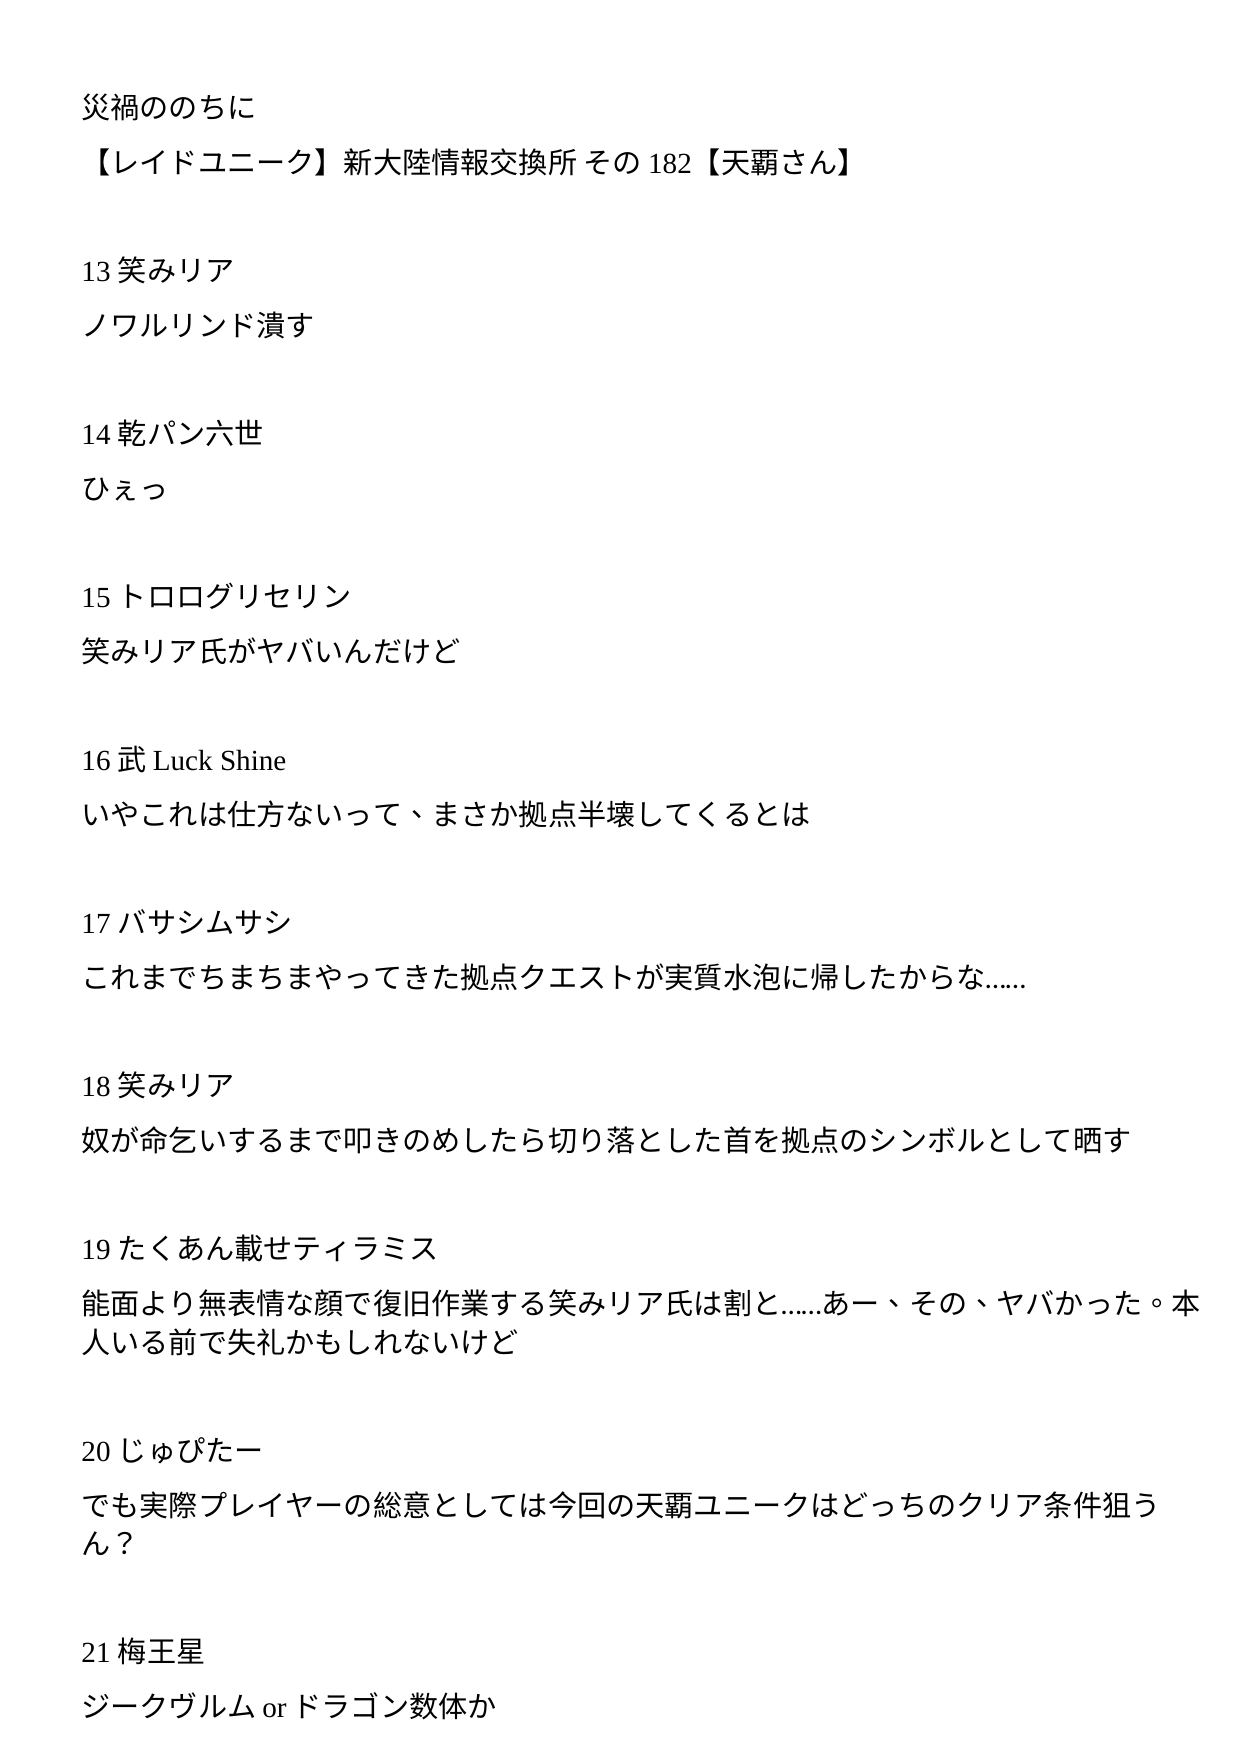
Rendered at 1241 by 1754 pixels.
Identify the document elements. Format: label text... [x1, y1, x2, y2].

text 能面より無表情な顔で復旧作業する笑みリア氏は割と……あー、その、ヤバかった。本人いる前で失礼かもしれないけど [81, 1286, 1215, 1360]
text 奴が命乞いするまで叩きのめしたら切り落とした首を拠点のシンボルとして晒す [81, 1123, 1215, 1159]
text 17 バサシムサシ [81, 905, 1215, 941]
text 20 じゅぴたー [81, 1433, 1215, 1468]
text 19 たくあん載せティラミス [81, 1231, 1215, 1267]
text いやこれは仕方ないって、まさか拠点半壊してくるとは [81, 797, 1215, 833]
text 笑みリア氏がヤバいんだけど [81, 634, 1215, 670]
text 16 武Luck Shine [81, 742, 1215, 778]
text これまでちまちまやってきた拠点クエストが実質水泡に帰したからな…… [81, 960, 1215, 996]
text 15 トロログリセリン [81, 579, 1215, 615]
text 災禍ののちに [81, 90, 1215, 126]
text ノワルリンド潰す [81, 308, 1215, 344]
text ジークヴルムorドラゴン数体か [81, 1689, 1215, 1725]
text 21 梅王星 [81, 1634, 1215, 1670]
text 18 笑みリア [81, 1068, 1215, 1104]
text 【レイドユニーク】新大陸情報交換所 その182【天覇さん】 [81, 145, 1215, 181]
text ひぇっ [81, 471, 1215, 507]
text 14 乾パン六世 [81, 416, 1215, 452]
text 13 笑みリア [81, 253, 1215, 289]
text でも実際プレイヤーの総意としては今回の天覇ユニークはどっちのクリア条件狙うん？ [81, 1488, 1215, 1562]
